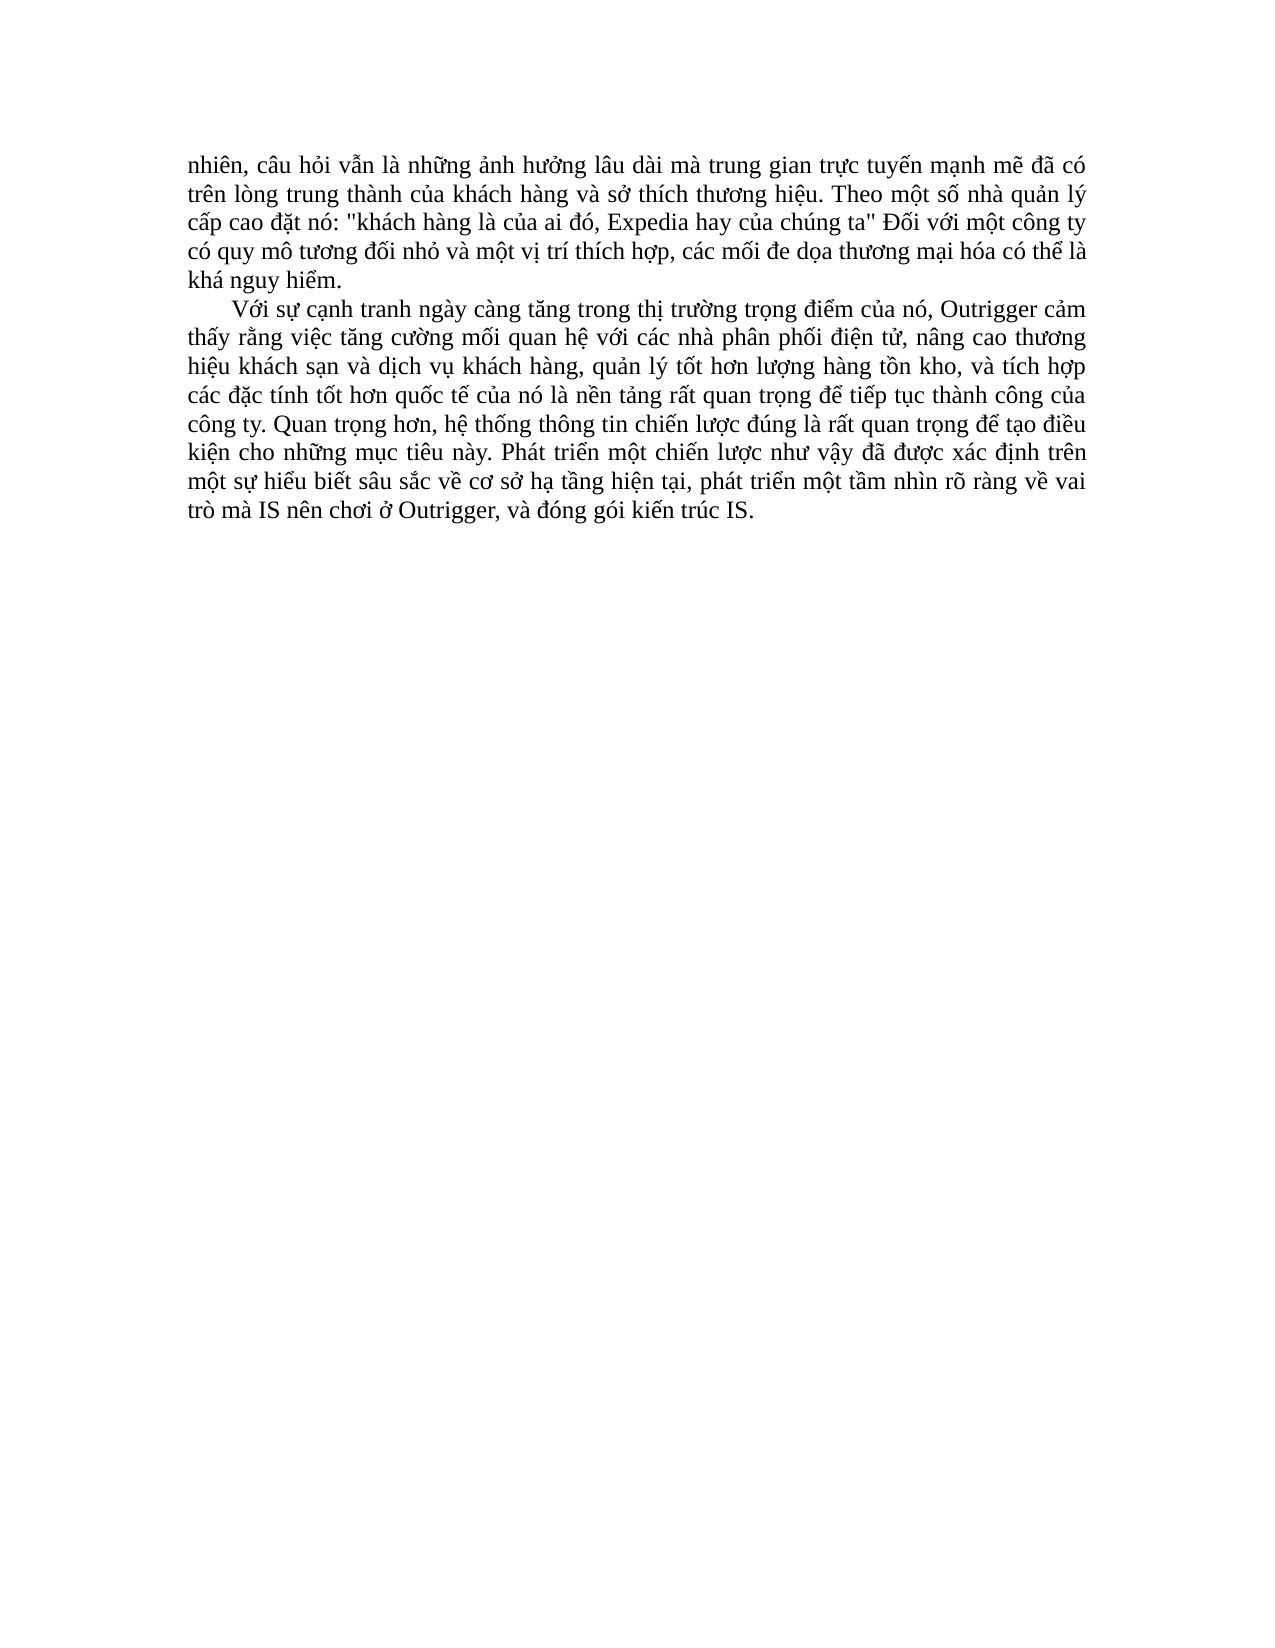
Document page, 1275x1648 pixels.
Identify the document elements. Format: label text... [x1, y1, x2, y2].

text Với sự cạnh tranh ngày càng tăng trong thị trường trọng điểm của nó, Outrigger cảm thấy rằng việc tăng cường mối quan hệ với các nhà phân phối điện tử, nâng cao thương hiệu khách sạn và dịch vụ khách hàng, quản lý tốt hơn lượng hàng tồn kho, và tích hợp các đặc tính tốt hơn quốc tế của nó là nền tảng rất quan trọng để tiếp tục thành công của công ty. Quan trọng hơn, hệ thống thông tin chiến lược đúng là rất quan trọng để tạo điều kiện cho những mục tiêu này. Phát triển một chiến lược như vậy đã được xác định trên một sự hiểu biết sâu sắc về cơ sở hạ tầng hiện tại, phát triển một tầm nhìn rõ ràng về vai trò mà IS nên chơi ở Outrigger, và đóng gói kiến trúc IS. [187, 294, 1088, 524]
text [187, 150, 1088, 294]
